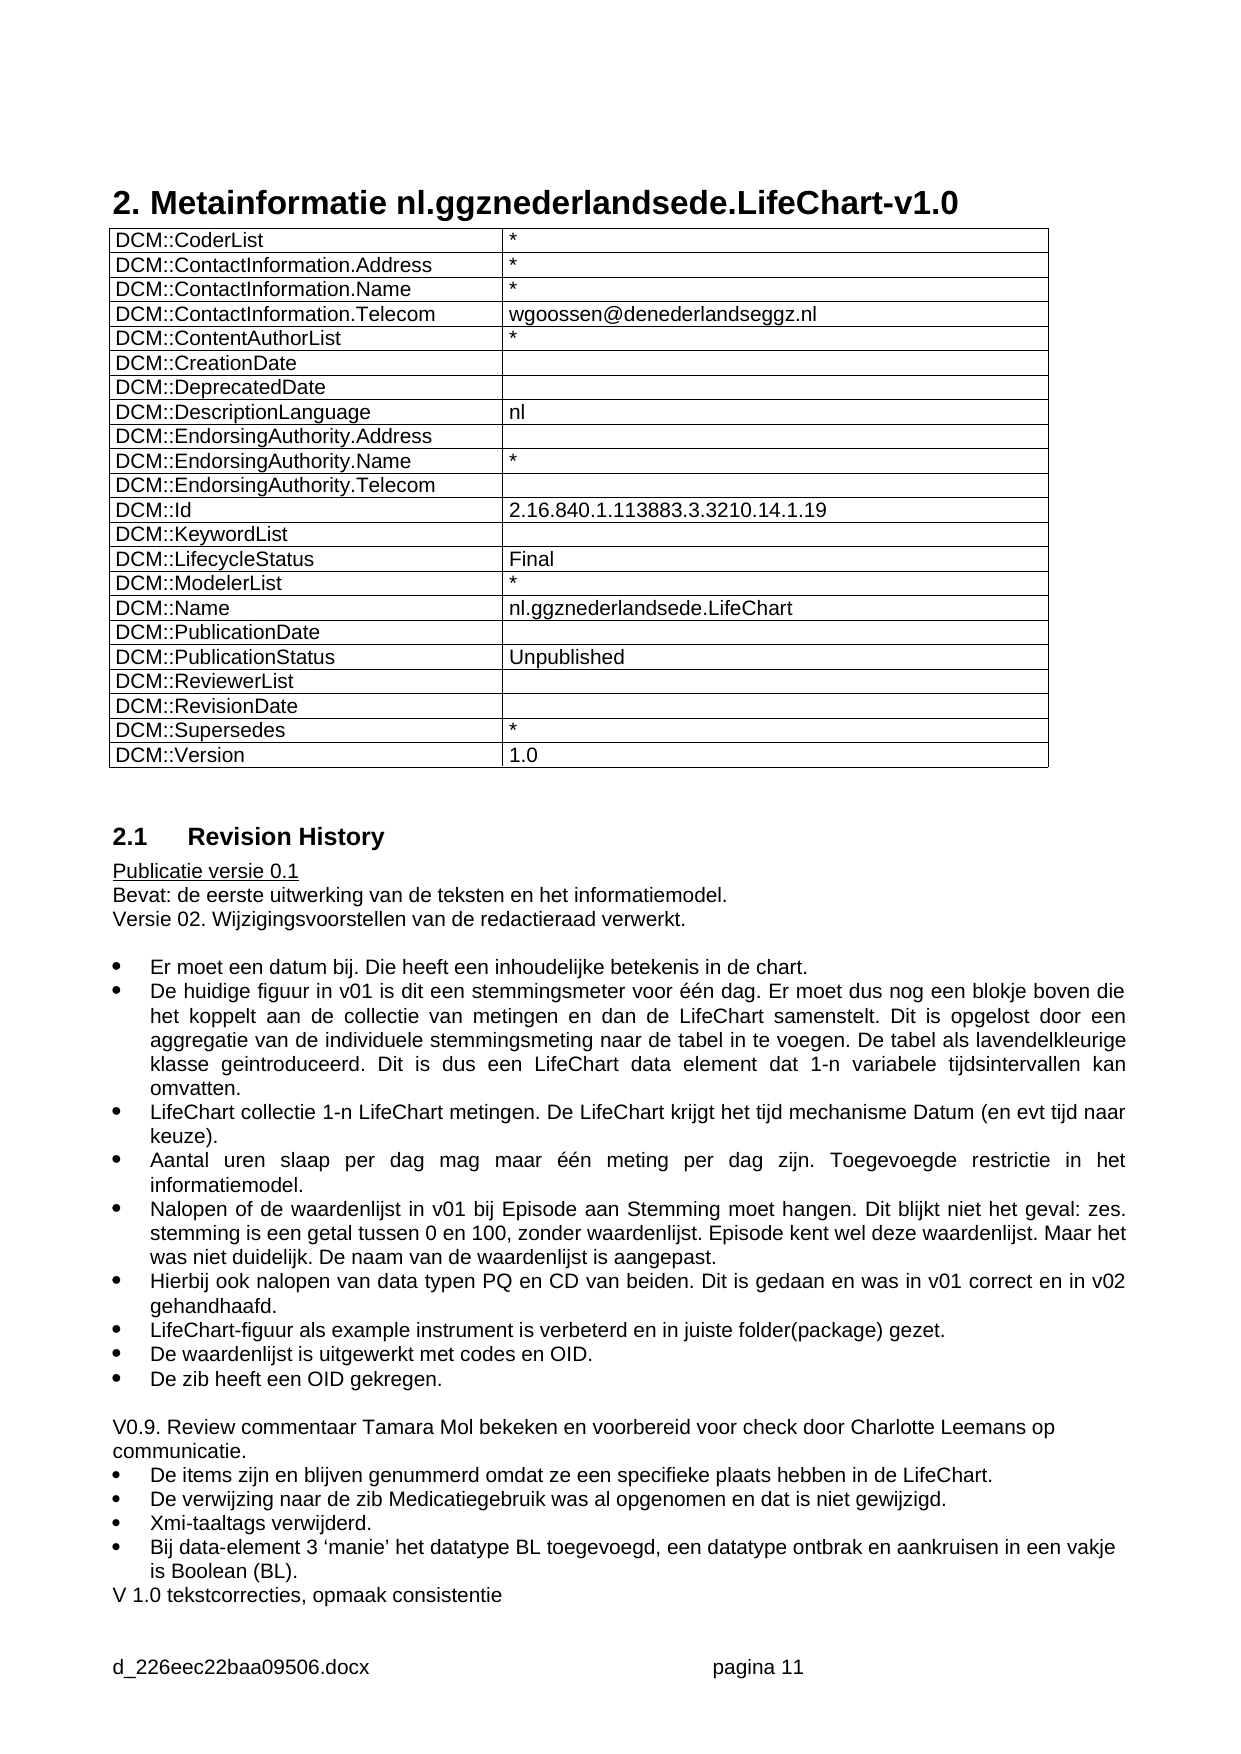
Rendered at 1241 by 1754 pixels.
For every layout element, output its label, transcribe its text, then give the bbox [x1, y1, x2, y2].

table_cell [503, 523, 1048, 546]
table_cell DCM::LifecycleStatus [110, 547, 502, 571]
table_cell * [503, 253, 1048, 277]
table_cell [503, 376, 1048, 399]
list De waardenlijst is uitgewerkt met codes en OID. [112, 1342, 1128, 1366]
text V 1.0 tekstcorrecties, opmaak consistentie [112, 1583, 1128, 1607]
table_cell 2.16.840.1.113883.3.3210.14.1.19 [503, 498, 1048, 522]
list Bij data-element 3 ‘manie’ het datatype BL toegevoegd, een datatype ontbrak en aankruisen in een vakje is Boolean (BL). [112, 1535, 1128, 1583]
list De huidige figuur in v01 is dit een stemmingsmeter voor één dag. Er moet dus nog een blokje boven die het koppelt aan de collectie van metingen en dan de LifeChart samenstelt. Dit is opgelost door een aggregatie van de individuele stemmingsmeting naar de tabel in te voegen. De tabel als lavendelkleurige klasse geintroduceerd. Dit is dus een LifeChart data element dat 1-n variabele tijdsintervallen kan omvatten. [112, 979, 1128, 1100]
table_cell * [503, 278, 1048, 301]
subtitle Metainformatie nl.ggznederlandsede.LifeChart-v1.0 [112, 183, 1128, 222]
table_cell DCM::ContactInformation.Telecom [110, 302, 502, 326]
table_cell DCM::EndorsingAuthority.Address [110, 425, 502, 448]
subtitle Revision History [112, 822, 1128, 851]
text Publicatie versie 0.1 [112, 859, 1128, 883]
table_cell * [503, 449, 1048, 473]
table_cell DCM::ContentAuthorList [110, 327, 502, 350]
table_cell [503, 694, 1048, 717]
table_cell DCM::ContactInformation.Address [110, 253, 502, 277]
table_cell [503, 621, 1048, 644]
table_cell DCM::ReviewerList [110, 670, 502, 693]
text Versie 02. Wijzigingsvoorstellen van de redactieraad verwerkt. [112, 907, 1128, 931]
table_cell [503, 425, 1048, 448]
table_cell DCM::Version [110, 743, 502, 766]
list LifeChart-figuur als example instrument is verbeterd en in juiste folder(package) gezet. [112, 1317, 1128, 1342]
table_cell nl.ggznederlandsede.LifeChart [503, 596, 1048, 619]
table_header DCM::CoderList [110, 229, 502, 252]
table_cell [503, 670, 1048, 693]
table_cell DCM::Name [110, 596, 502, 619]
table_cell [503, 351, 1048, 375]
table_cell nl [503, 400, 1048, 424]
list De items zijn en blijven genummerd omdat ze een specifieke plaats hebben in de LifeChart. [112, 1463, 1128, 1487]
text Bevat: de eerste uitwerking van de teksten en het informatiemodel. [112, 883, 1128, 907]
list Xmi-taaltags verwijderd. [112, 1511, 1128, 1535]
table_cell * [503, 719, 1048, 742]
list Nalopen of de waardenlijst in v01 bij Episode aan Stemming moet hangen. Dit blijkt niet het geval: zes. stemming is een getal tussen 0 en 100, zonder waardenlijst. Episode kent wel deze waardenlijst. Maar het was niet duidelijk. De naam van de waardenlijst is aangepast. [112, 1197, 1128, 1269]
table_cell DCM::DeprecatedDate [110, 376, 502, 399]
table_cell DCM::EndorsingAuthority.Telecom [110, 474, 502, 497]
table_cell DCM::KeywordList [110, 523, 502, 546]
table_cell DCM::ModelerList [110, 572, 502, 595]
table_cell DCM::PublicationDate [110, 621, 502, 644]
table_cell DCM::EndorsingAuthority.Name [110, 449, 502, 473]
list Hierbij ook nalopen van data typen PQ en CD van beiden. Dit is gedaan en was in v01 correct en in v02 gehandhaafd. [112, 1269, 1128, 1317]
list De verwijzing naar de zib Medicatiegebruik was al opgenomen en dat is niet gewijzigd. [112, 1487, 1128, 1511]
list LifeChart collectie 1-n LifeChart metingen. De LifeChart krijgt het tijd mechanisme Datum (en evt tijd naar keuze). [112, 1100, 1128, 1148]
table_cell DCM::ContactInformation.Name [110, 278, 502, 301]
table_cell DCM::RevisionDate [110, 694, 502, 717]
table_cell DCM::DescriptionLanguage [110, 400, 502, 424]
table_cell Final [503, 547, 1048, 571]
table_cell * [503, 327, 1048, 350]
list Aantal uren slaap per dag mag maar één meting per dag zijn. Toegevoegde restrictie in het informatiemodel. [112, 1148, 1128, 1197]
list Er moet een datum bij. Die heeft een inhoudelijke betekenis in de chart. [112, 955, 1128, 979]
table_cell DCM::CreationDate [110, 351, 502, 375]
table_cell DCM::PublicationStatus [110, 645, 502, 668]
table_cell DCM::Id [110, 498, 502, 522]
table_cell 1.0 [503, 743, 1048, 766]
table_cell DCM::Supersedes [110, 719, 502, 742]
table_cell wgoossen@denederlandseggz.nl [503, 302, 1048, 326]
table_cell Unpublished [503, 645, 1048, 668]
list De zib heeft een OID gekregen. [112, 1366, 1128, 1391]
text V0.9. Review commentaar Tamara Mol bekeken en voorbereid voor check door Charlotte Leemans op communicatie. [112, 1391, 1128, 1463]
table_header * [503, 229, 1048, 252]
table_cell [503, 474, 1048, 497]
table_cell * [503, 572, 1048, 595]
